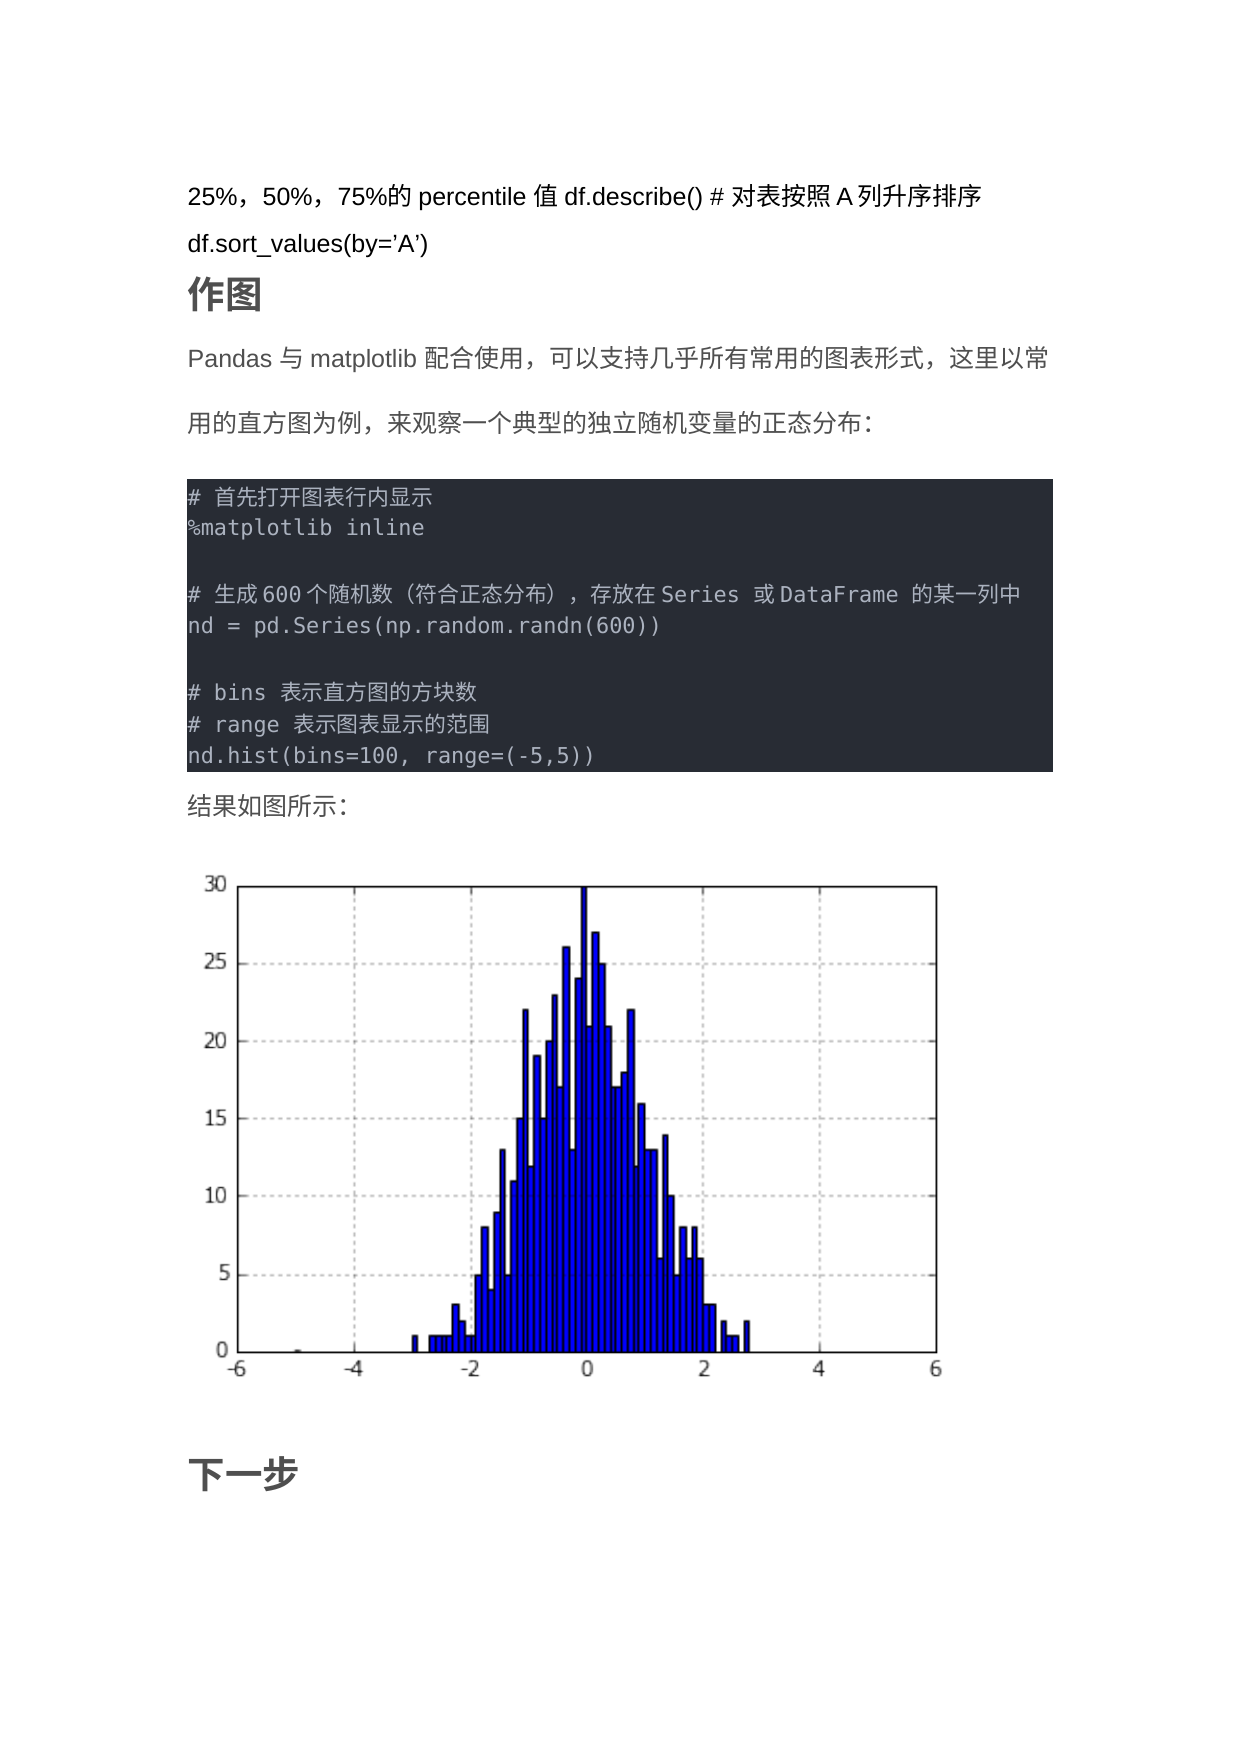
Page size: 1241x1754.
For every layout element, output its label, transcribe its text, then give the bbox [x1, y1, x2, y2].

text 作图 [187, 259, 1053, 324]
text 结果如图所示： [187, 772, 1053, 837]
text # 首先打开图表行内显示 [187, 479, 1053, 512]
text %matplotlib inline [187, 512, 1053, 544]
text Pandas 与 matplotlib 配合使用，可以支持几乎所有常用的图表形式，这里以常用的直方图为例，来观察一个典型的独立随机变量的正态分布： [187, 324, 1053, 454]
text nd = pd.Series(np.random.randn(600)) [187, 609, 1053, 642]
text # 生成600个随机数（符合正态分布），存放在 Series 或 DataFrame 的某一列中 [187, 577, 1053, 609]
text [187, 162, 1053, 259]
text # range 表示图表显示的范围 [187, 707, 1053, 739]
picture [187, 862, 957, 1396]
text nd.hist(bins=100, range=(-5,5)) [187, 739, 1053, 772]
text 下一步 [187, 1439, 1053, 1504]
text # bins 表示直方图的方块数 [187, 674, 1053, 707]
